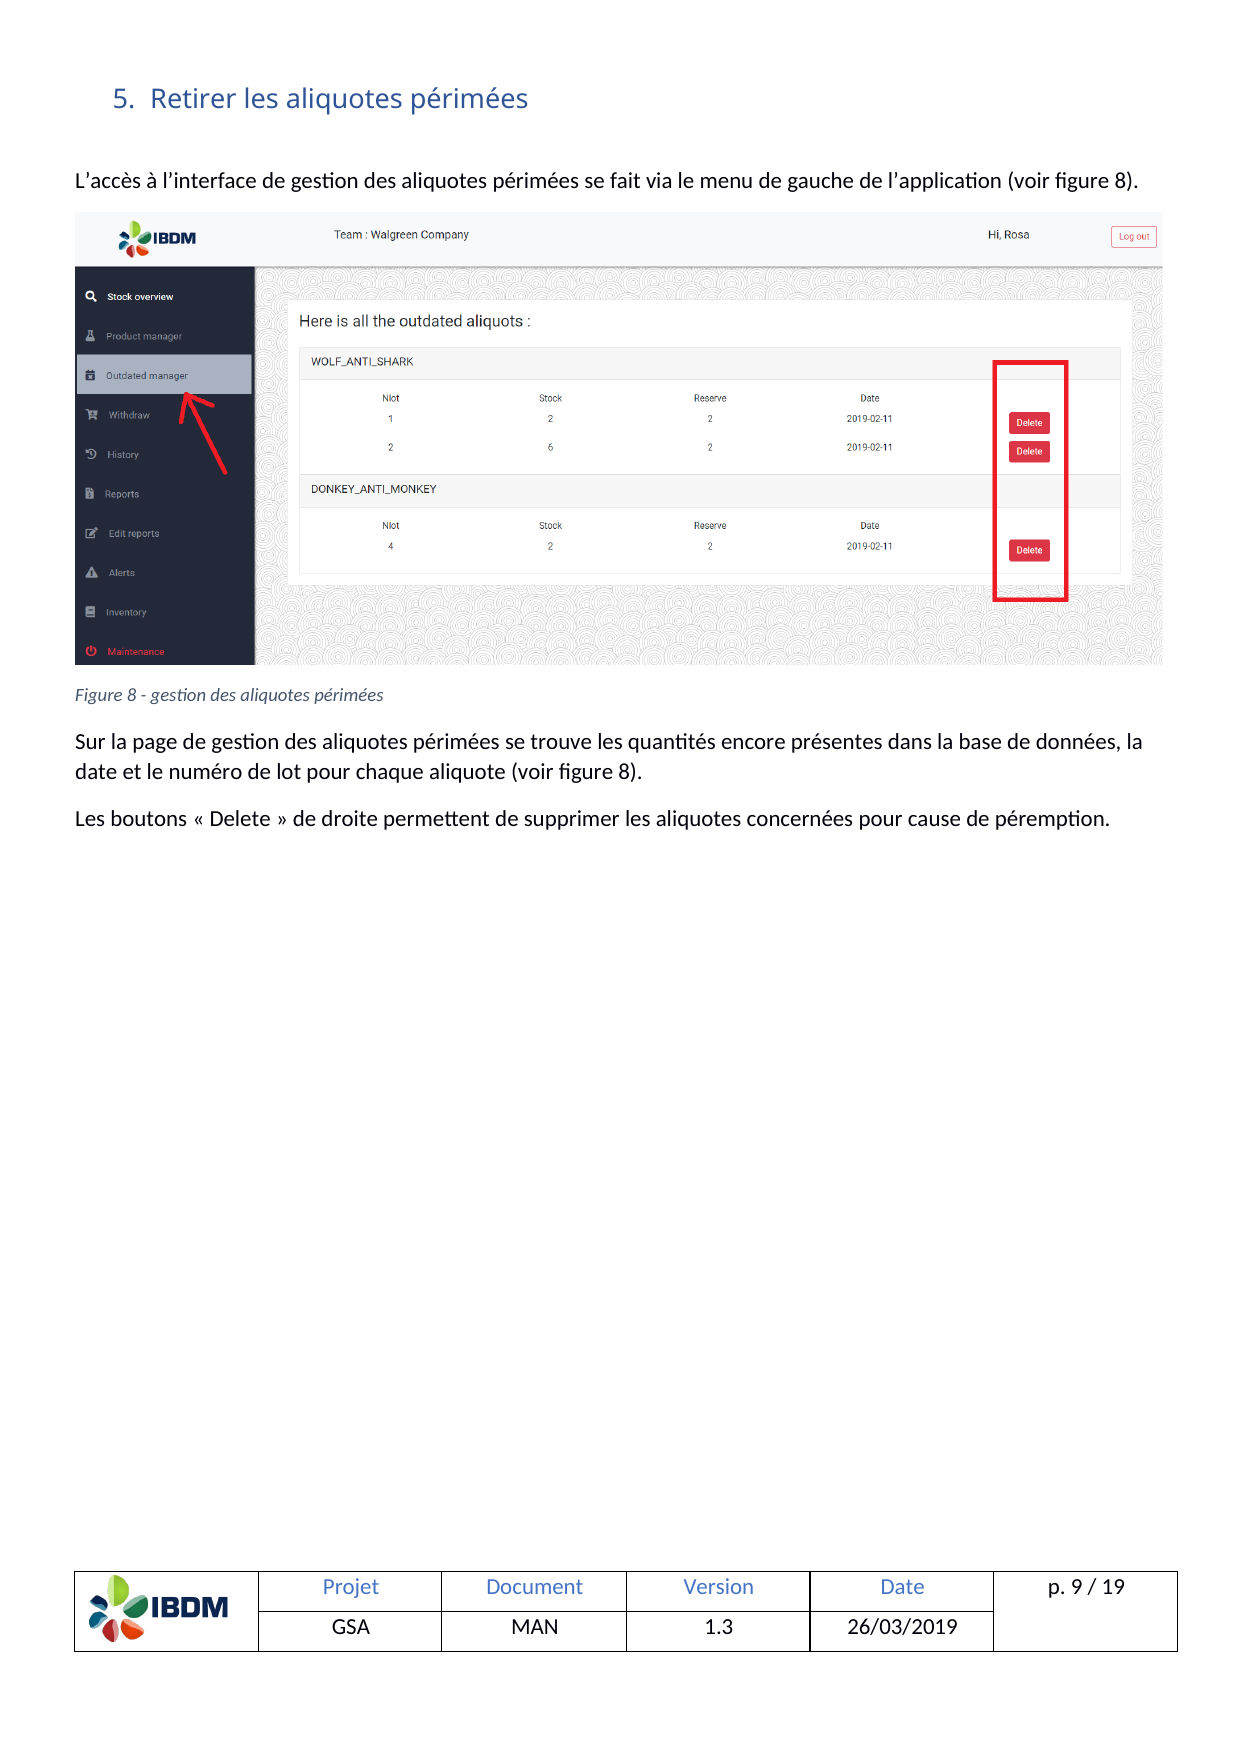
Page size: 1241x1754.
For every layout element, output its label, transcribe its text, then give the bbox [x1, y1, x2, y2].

text Figure 8 - gestion des aliquotes périmées [75, 683, 1165, 706]
picture [83, 1573, 235, 1645]
text Sur la page de gestion des aliquotes périmées se trouve les quantités encore présentes dans la base de données, la date et le numéro de lot pour chaque aliquote (voir figure 8). [75, 727, 1165, 785]
subtitle Retirer les aliquotes périmées [112, 79, 1165, 116]
text Les boutons « Delete » de droite permettent de supprimer les aliquotes concernées pour cause de péremption. [75, 804, 1165, 832]
text L’accès à l’interface de gestion des aliquotes périmées se fait via le menu de gauche de l’application (voir figure 8). [75, 166, 1165, 194]
picture [75, 212, 1163, 665]
